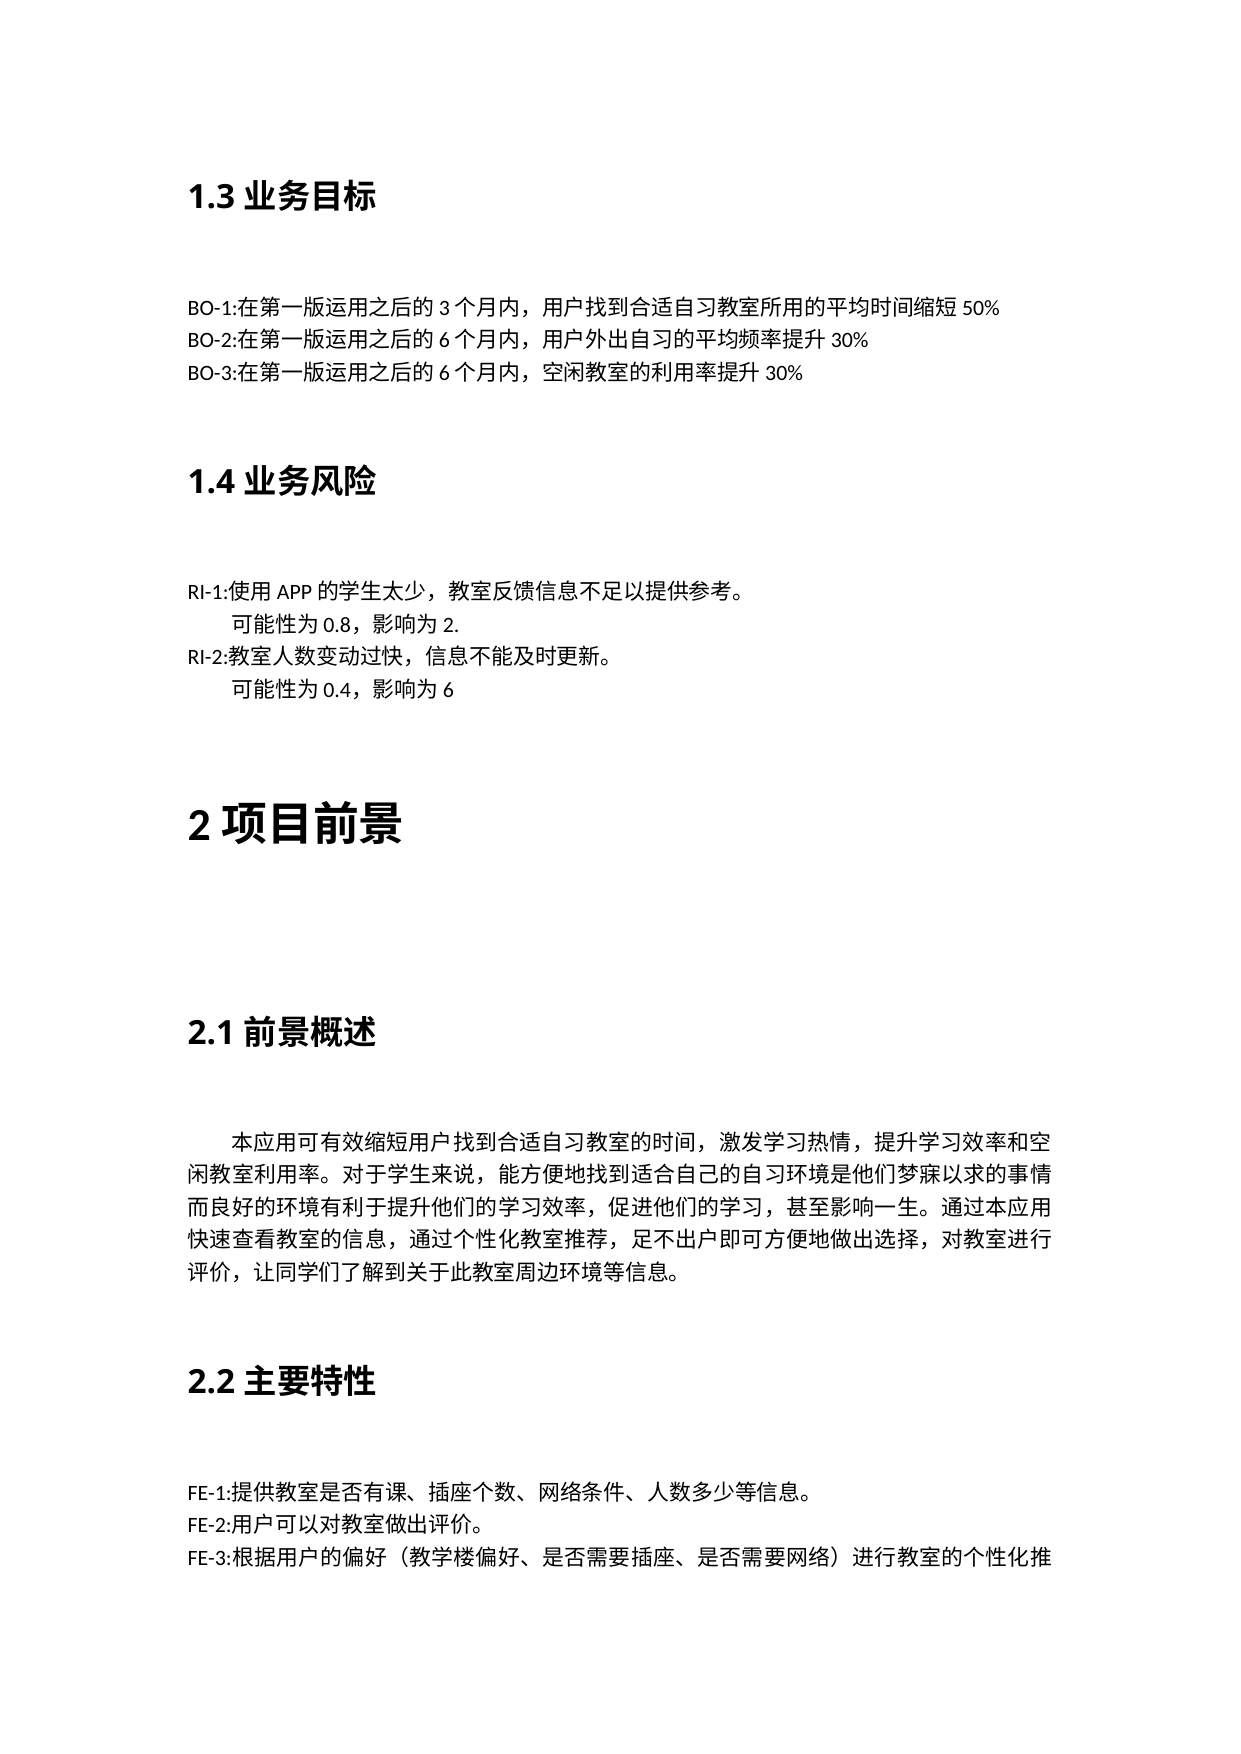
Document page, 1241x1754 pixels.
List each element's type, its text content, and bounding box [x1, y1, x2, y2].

text RI-2:教室人数变动过快，信息不能及时更新。 [187, 639, 1053, 671]
subtitle 2.2 主要特性 [187, 1347, 1053, 1412]
text FE-2:用户可以对教室做出评价。 [187, 1507, 1053, 1539]
subtitle 2 项目前景 [187, 772, 1053, 869]
text 可能性为0.4，影响为6 [187, 671, 1053, 704]
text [187, 1539, 1053, 1572]
text BO-1:在第一版运用之后的3个月内，用户找到合适自习教室所用的平均时间缩短50% [187, 289, 1053, 322]
subtitle 1.3 业务目标 [187, 162, 1053, 227]
subtitle 2.1 前景概述 [187, 997, 1053, 1062]
text BO-2:在第一版运用之后的6个月内，用户外出自习的平均频率提升30% [187, 322, 1053, 354]
text RI-1:使用APP 的学生太少，教室反馈信息不足以提供参考。 [187, 574, 1053, 606]
text 可能性为0.8，影响为2. [187, 606, 1053, 639]
text 本应用可有效缩短用户找到合适自习教室的时间，激发学习热情，提升学习效率和空闲教室利用率。对于学生来说，能方便地找到适合自己的自习环境是他们梦寐以求的事情，而良好的环境有利于提升他们的学习效率，促进他们的学习，甚至影响一生。通过本应用，快速查看教室的信息，通过个性化教室推荐，足不出户即可方便地做出选择，对教室进行评价，让同学们了解到关于此教室周边环境等信息。 [187, 1124, 1053, 1287]
subtitle 1.4 业务风险 [187, 446, 1053, 511]
text BO-3:在第一版运用之后的6个月内，空闲教室的利用率提升30% [187, 354, 1053, 387]
text FE-1:提供教室是否有课、插座个数、网络条件、人数多少等信息。 [187, 1474, 1053, 1507]
